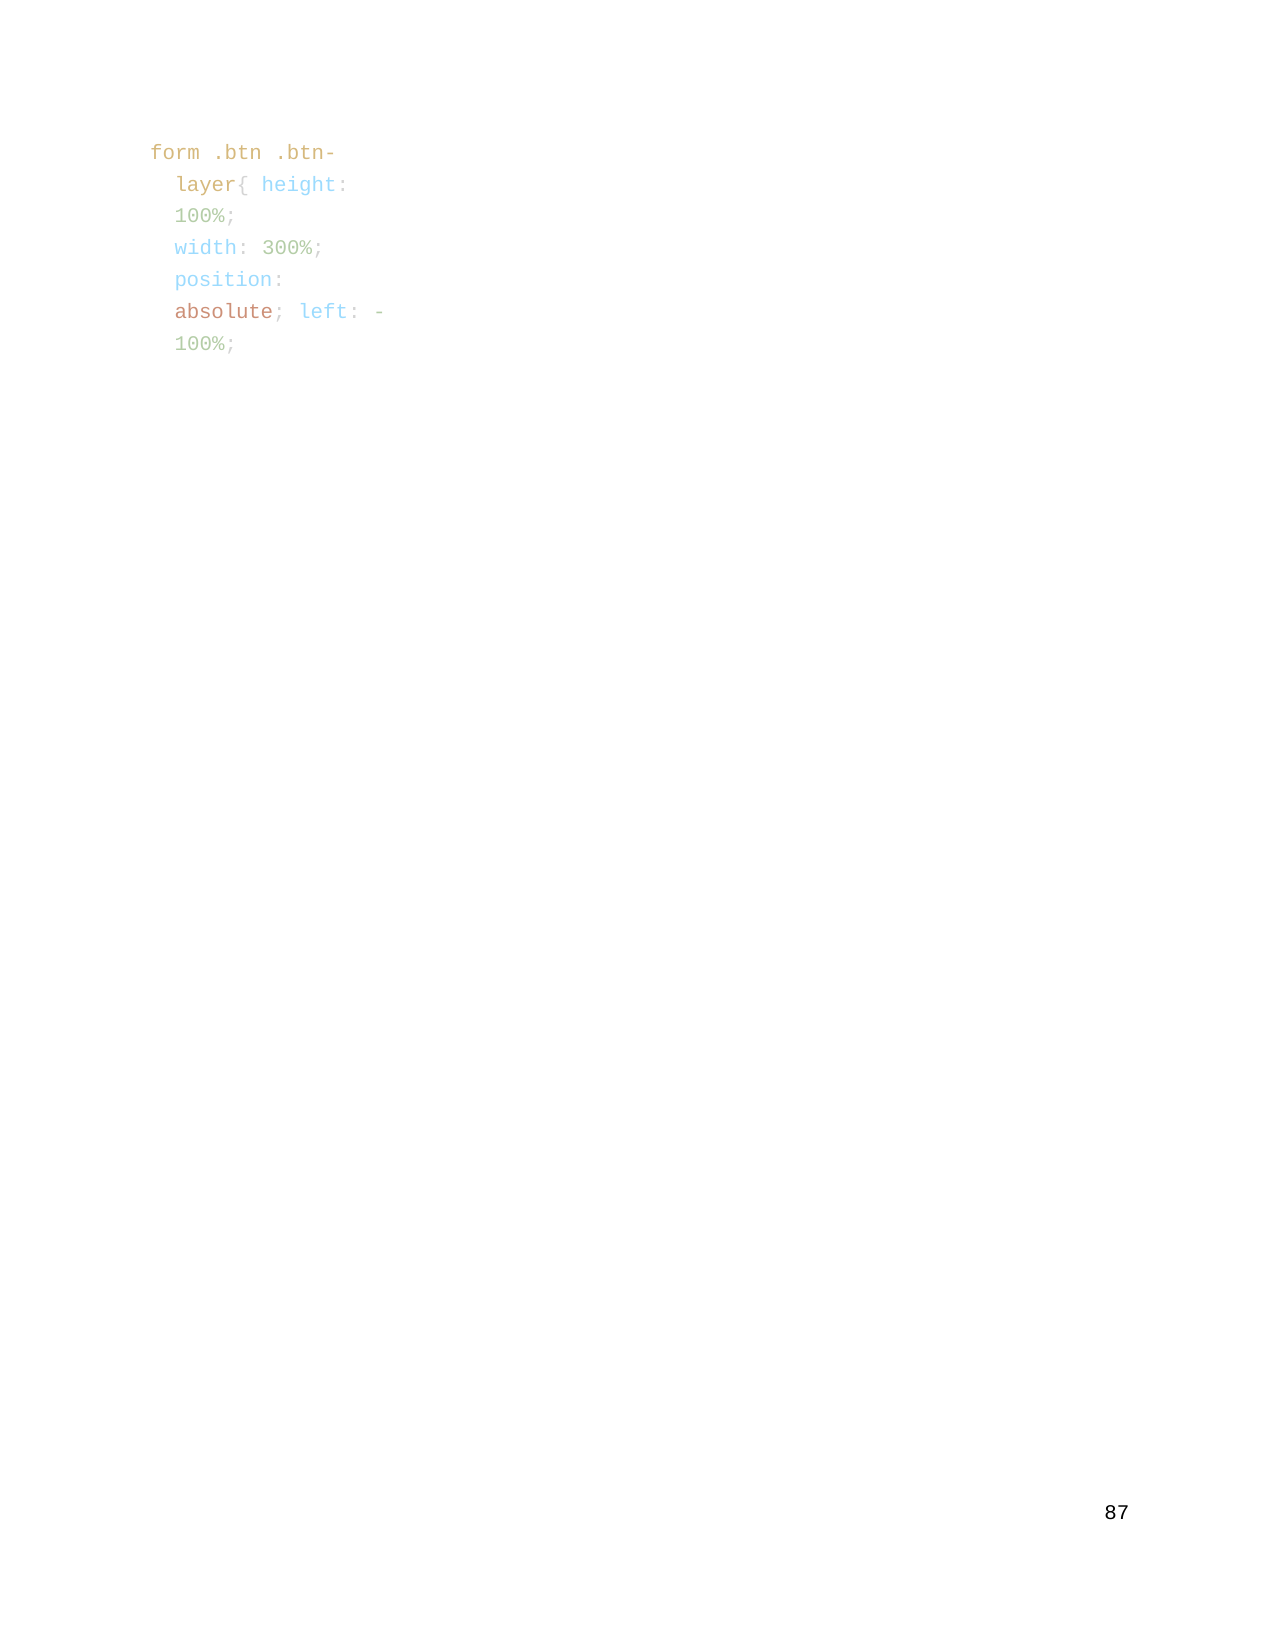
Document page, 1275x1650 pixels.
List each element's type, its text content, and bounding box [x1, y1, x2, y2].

text width: 300%; position: absolute; left: -100%; [174, 237, 407, 357]
text form .btn .btn-layer{ height: 100%; [150, 142, 407, 229]
